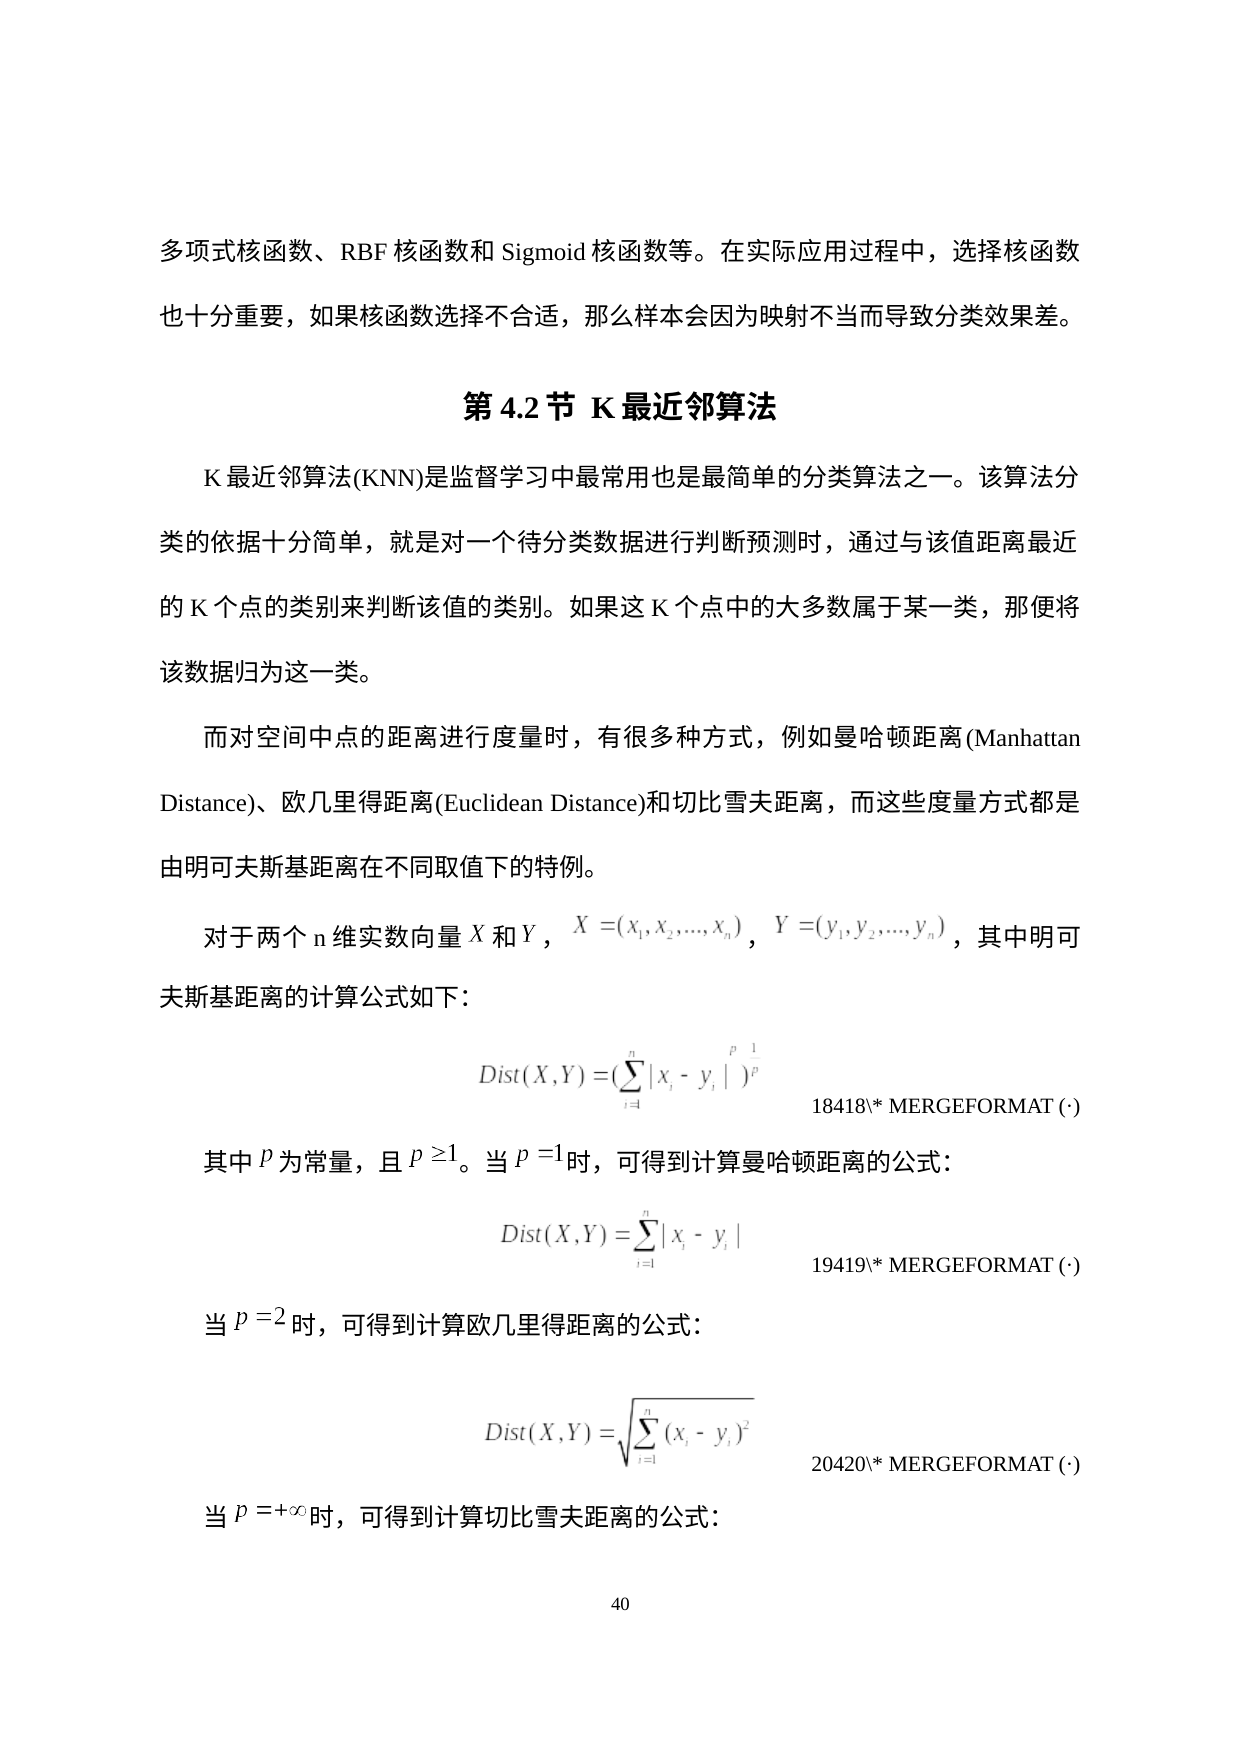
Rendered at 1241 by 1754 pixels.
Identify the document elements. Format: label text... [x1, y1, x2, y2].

text 对于两个n维实数向量和，，，其中明可夫斯基距离的计算公式如下： [159, 898, 1081, 1028]
text 而对空间中点的距离进行度量时，有很多种方式，例如曼哈顿距离(Manhattan Distance)、欧几里得距离(Euclidean Distance)和切比雪夫距离，而这些度量方式都是由明可夫斯基距离在不同取值下的特例。 [159, 703, 1081, 898]
text 其中为常量，且。当时，可得到计算曼哈顿距离的公式： [159, 1126, 1081, 1191]
text 当时，可得到计算欧几里得距离的公式： [159, 1288, 1081, 1353]
text 当时，可得到计算切比雪夫距离的公式： [159, 1483, 1081, 1548]
text 第4.2节 K最近邻算法 [159, 372, 1081, 437]
text K最近邻算法(KNN)是监督学习中最常用也是最简单的分类算法之一。该算法分类的依据十分简单，就是对一个待分类数据进行判断预测时，通过与该值距离最近的K个点的类别来判断该值的类别。如果这K个点中的大多数属于某一类，那便将该数据归为这一类。 [159, 443, 1081, 703]
text 而核函数就是将把和代入并计算得到的结果来代替直接计算和计的内积，这样可以极大地降低计算量，节省成本。常用的核函数包括线性核函数、多项式核函数、RBF核函数和Sigmoid核函数等。在实际应用过程中，选择核函数也十分重要，如果核函数选择不合适，那么样本会因为映射不当而导致分类效果差。 [159, 217, 1081, 347]
